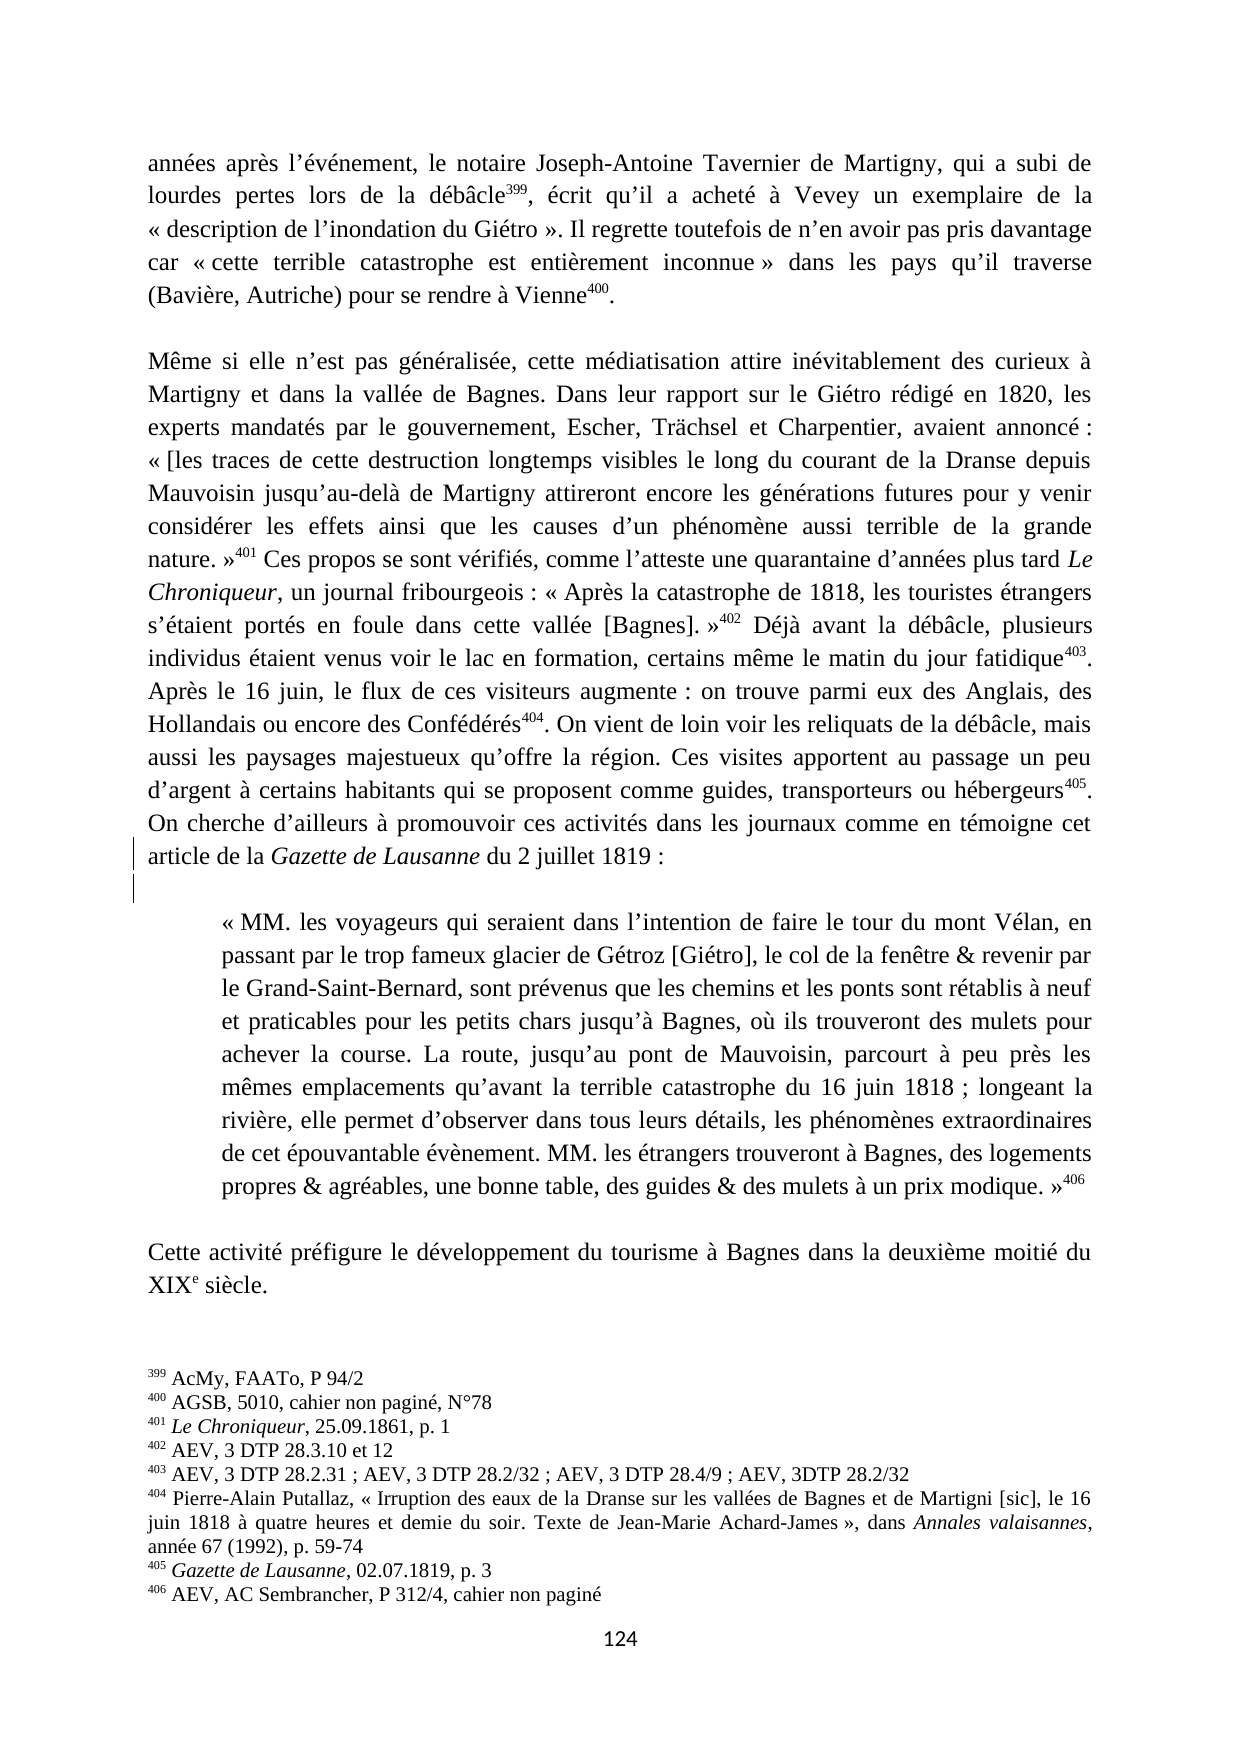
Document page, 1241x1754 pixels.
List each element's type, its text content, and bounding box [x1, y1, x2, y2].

text Cette activité préfigure le développement du tourisme à Bagnes dans la deuxième moitié du XIXe siècle. [148, 1237, 1093, 1299]
text Même si elle n’est pas généralisée, cette médiatisation attire inévitablement des curieux à Martigny et dans la vallée de Bagnes. Dans leur rapport sur le Giétro rédigé en 1820, les experts mandatés par le gouvernement, Escher, Trächsel et Charpentier, avaient annoncé : « [les traces de cette destruction longtemps visibles le long du courant de la Dranse depuis Mauvoisin jusqu’au-delà de Martigny attireront encore les générations futures pour y venir considérer les effets ainsi que les causes d’un phénomène aussi terrible de la grande nature. » Ces propos se sont vérifiés, comme l’atteste une quarantaine d’années plus tard Le Chroniqueur, un journal fribourgeois : « Après la catastrophe de 1818, les touristes étrangers s’étaient portés en foule dans cette vallée [Bagnes]. » Déjà avant la débâcle, plusieurs individus étaient venus voir le lac en formation, certains même le matin du jour fatidique. Après le 16 juin, le flux de ces visiteurs augmente : on trouve parmi eux des Anglais, des Hollandais ou encore des Confédérés. On vient de loin voir les reliquats de la débâcle, mais aussi les paysages majestueux qu’offre la région. Ces visites apportent au passage un peu d’argent à certains habitants qui se proposent comme guides, transporteurs ou hébergeurs. On cherche d’ailleurs à promouvoir ces activités dans les journaux comme en témoigne cet article de la Gazette de Lausanne du 2 juillet 1819 : [148, 346, 1093, 870]
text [148, 148, 1093, 308]
text « MM. les voyageurs qui seraient dans l’intention de faire le tour du mont Vélan, en passant par le trop fameux glacier de Gétroz [Giétro], le col de la fenêtre & revenir par le Grand-Saint-Bernard, sont prévenus que les chemins et les ponts sont rétablis à neuf et praticables pour les petits chars jusqu’à Bagnes, où ils trouveront des mulets pour achever la course. La route, jusqu’au pont de Mauvoisin, parcourt à peu près les mêmes emplacements qu’avant la terrible catastrophe du 16 juin 1818 ; longeant la rivière, elle permet d’observer dans tous leurs détails, les phénomènes extraordinaires de cet épouvantable évènement. MM. les étrangers trouveront à Bagnes, des logements propres & agréables, une bonne table, des guides & des mulets à un prix modique. » [221, 907, 1093, 1200]
